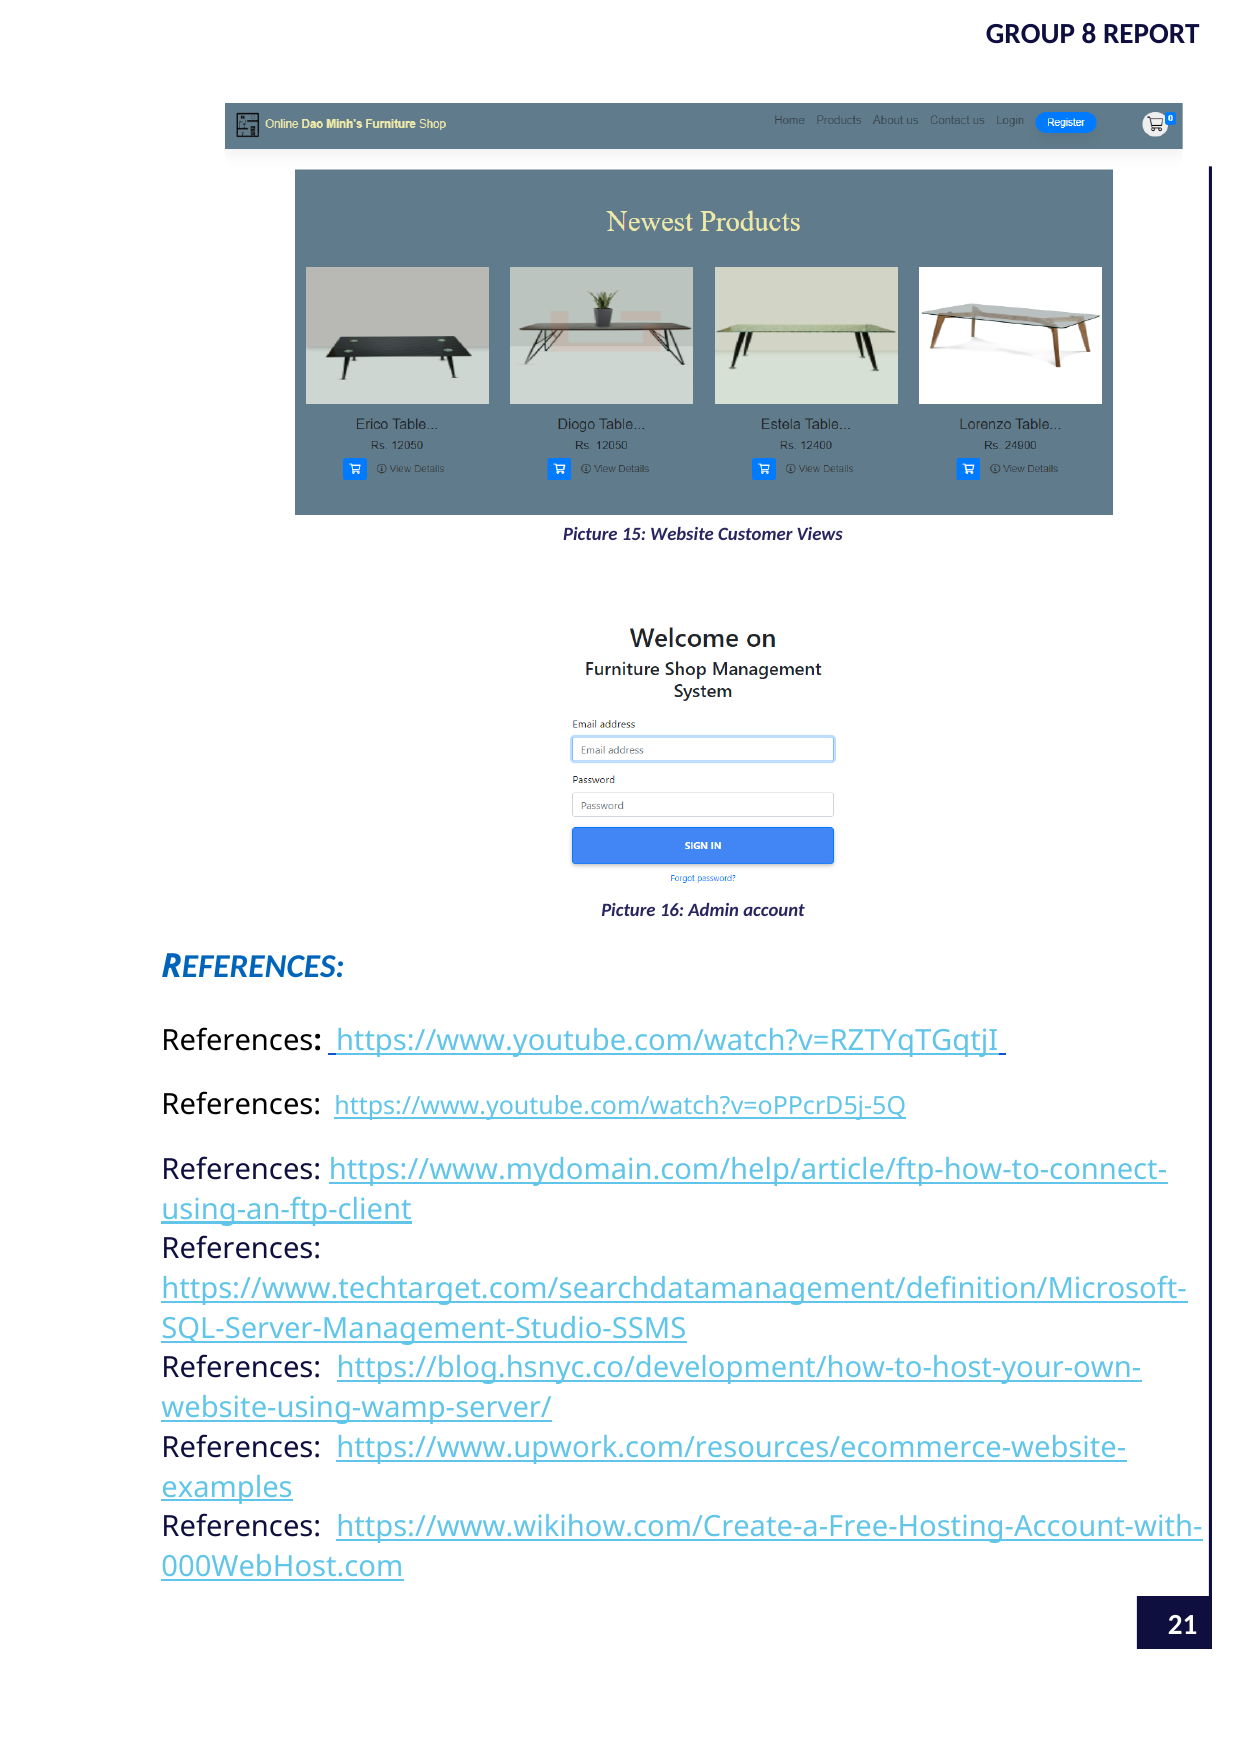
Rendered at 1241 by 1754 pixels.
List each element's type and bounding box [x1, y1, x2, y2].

picture [568, 607, 840, 893]
table_header [150, 104, 1240, 1585]
picture [225, 103, 1183, 518]
